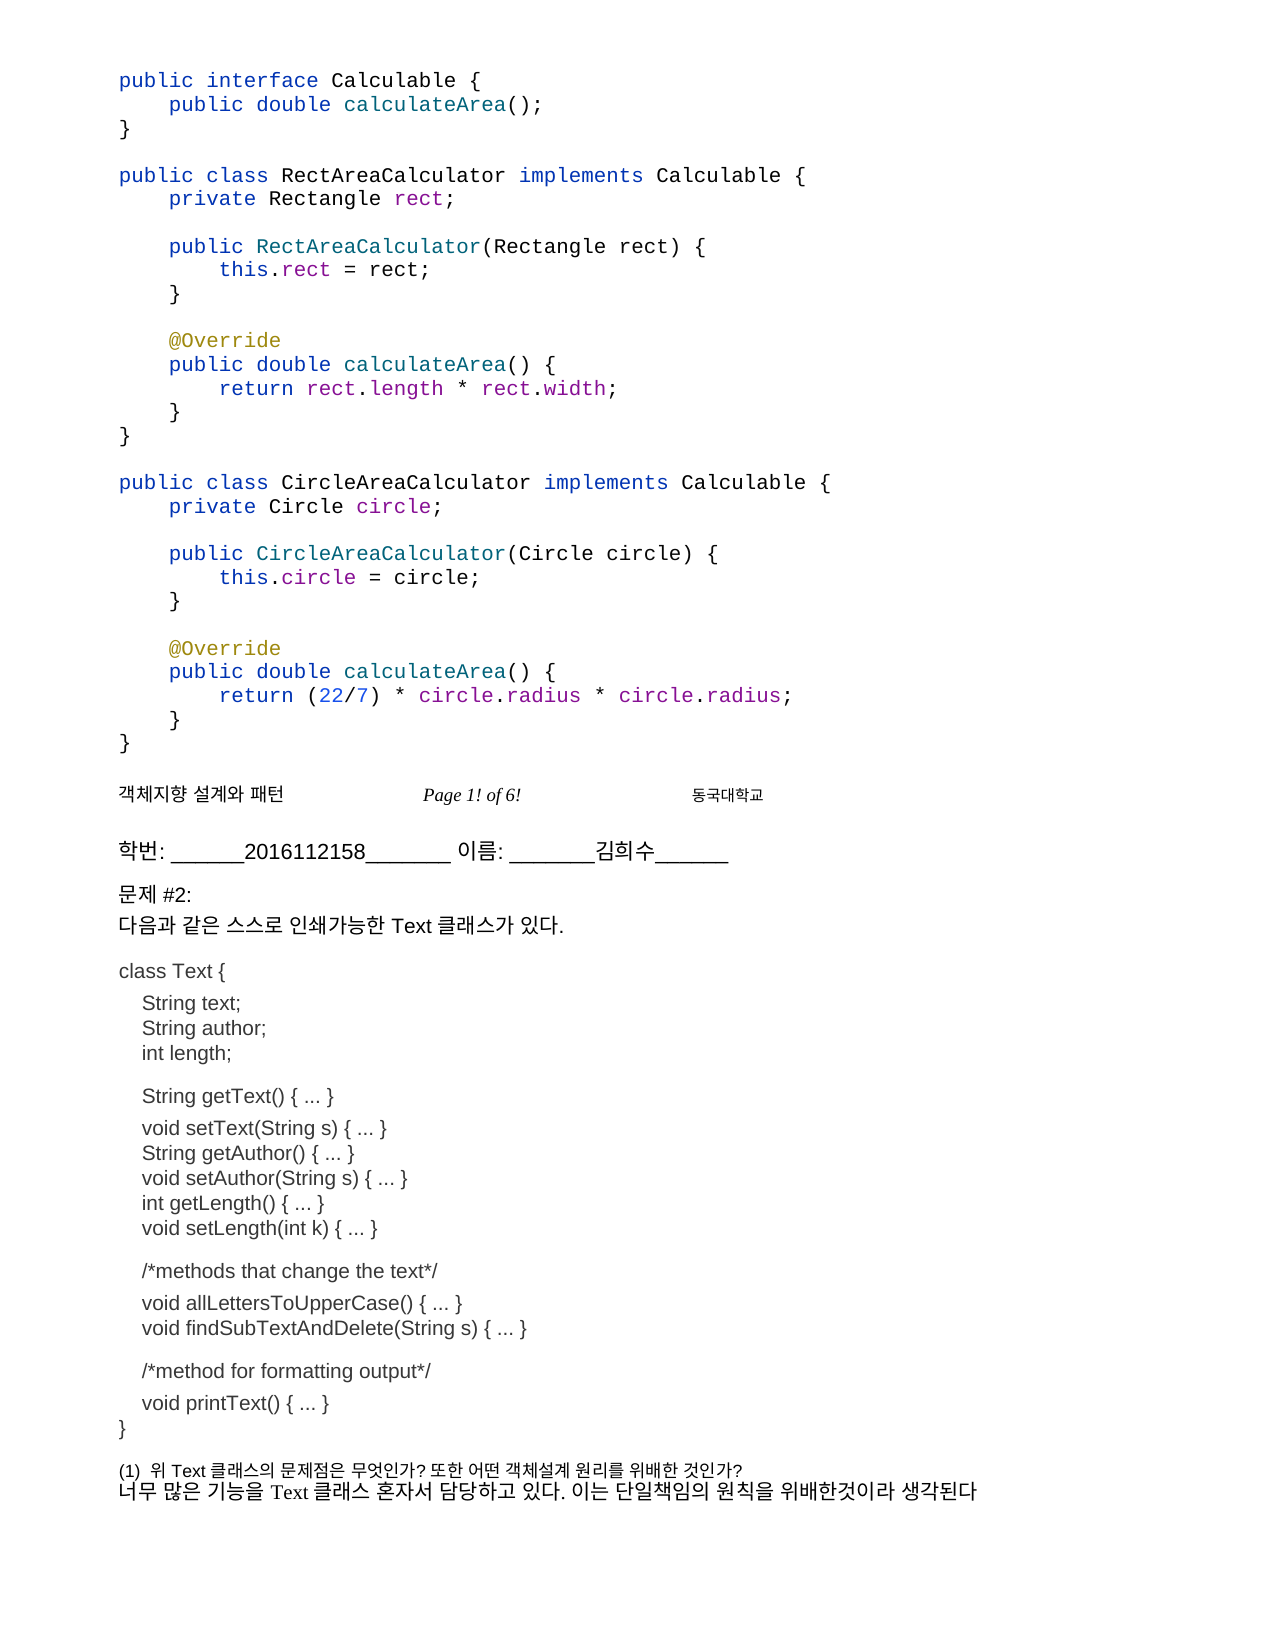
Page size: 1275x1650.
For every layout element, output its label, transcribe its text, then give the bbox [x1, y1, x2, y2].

text class Text { [119, 959, 1125, 983]
text String author; [142, 1016, 1125, 1040]
text void setAuthor(String s) { ... } [142, 1166, 1125, 1190]
text void setText(String s) { ... } [142, 1116, 1125, 1140]
text public class RectAreaCalculator implements Calculable { private Rectangle rect; public RectAreaCalculator(Rectangle rect) { this.rect = rect; } @Override public double calculateArea() { return rect.length * rect.width; } } [119, 165, 1125, 448]
text int length; [142, 1041, 1125, 1065]
text } [119, 1416, 1125, 1440]
text void setLength(int k) { ... } [142, 1216, 1125, 1240]
text public interface Calculable { public double calculateArea(); } [119, 70, 1125, 141]
text /*methods that change the text*/ [142, 1259, 1125, 1283]
list 위 Text 클래스의 문제점은 무엇인가? 또한 어떤 객체설계 원리를 위배한 것인가? [119, 1459, 1125, 1483]
text String text; [142, 991, 1125, 1015]
text String getText() { ... } [142, 1084, 1125, 1108]
text int getLength() { ... } [142, 1191, 1125, 1215]
text 다음과 같은 스스로 인쇄가능한 Text 클래스가 있다. [119, 911, 1125, 939]
text public class CircleAreaCalculator implements Calculable { private Circle circle; public CircleAreaCalculator(Circle circle) { this.circle = circle; } @Override public double calculateArea() { return (22/7) * circle.radius * circle.radius; } } [119, 472, 1125, 756]
text void allLettersToUpperCase() { ... } [142, 1291, 1125, 1315]
text String getAuthor() { ... } [142, 1141, 1125, 1165]
text 문제 #2: [119, 880, 1125, 908]
text 객체지향 설계와 패턴 Page 1! of 6! 동국대학교 [119, 781, 1125, 806]
text 너무 많은 기능을 Text클래스 혼자서 담당하고 있다. 이는 단일책임의 원칙을 위배한것이라 생각된다 [119, 1483, 1125, 1503]
text void findSubTextAndDelete(String s) { ... } [142, 1316, 1125, 1340]
text 학번: ______2016112158_______ 이름: _______김희수______ [119, 836, 1125, 865]
text void printText() { ... } [142, 1391, 1125, 1415]
text /*method for formatting output*/ [142, 1359, 1125, 1383]
